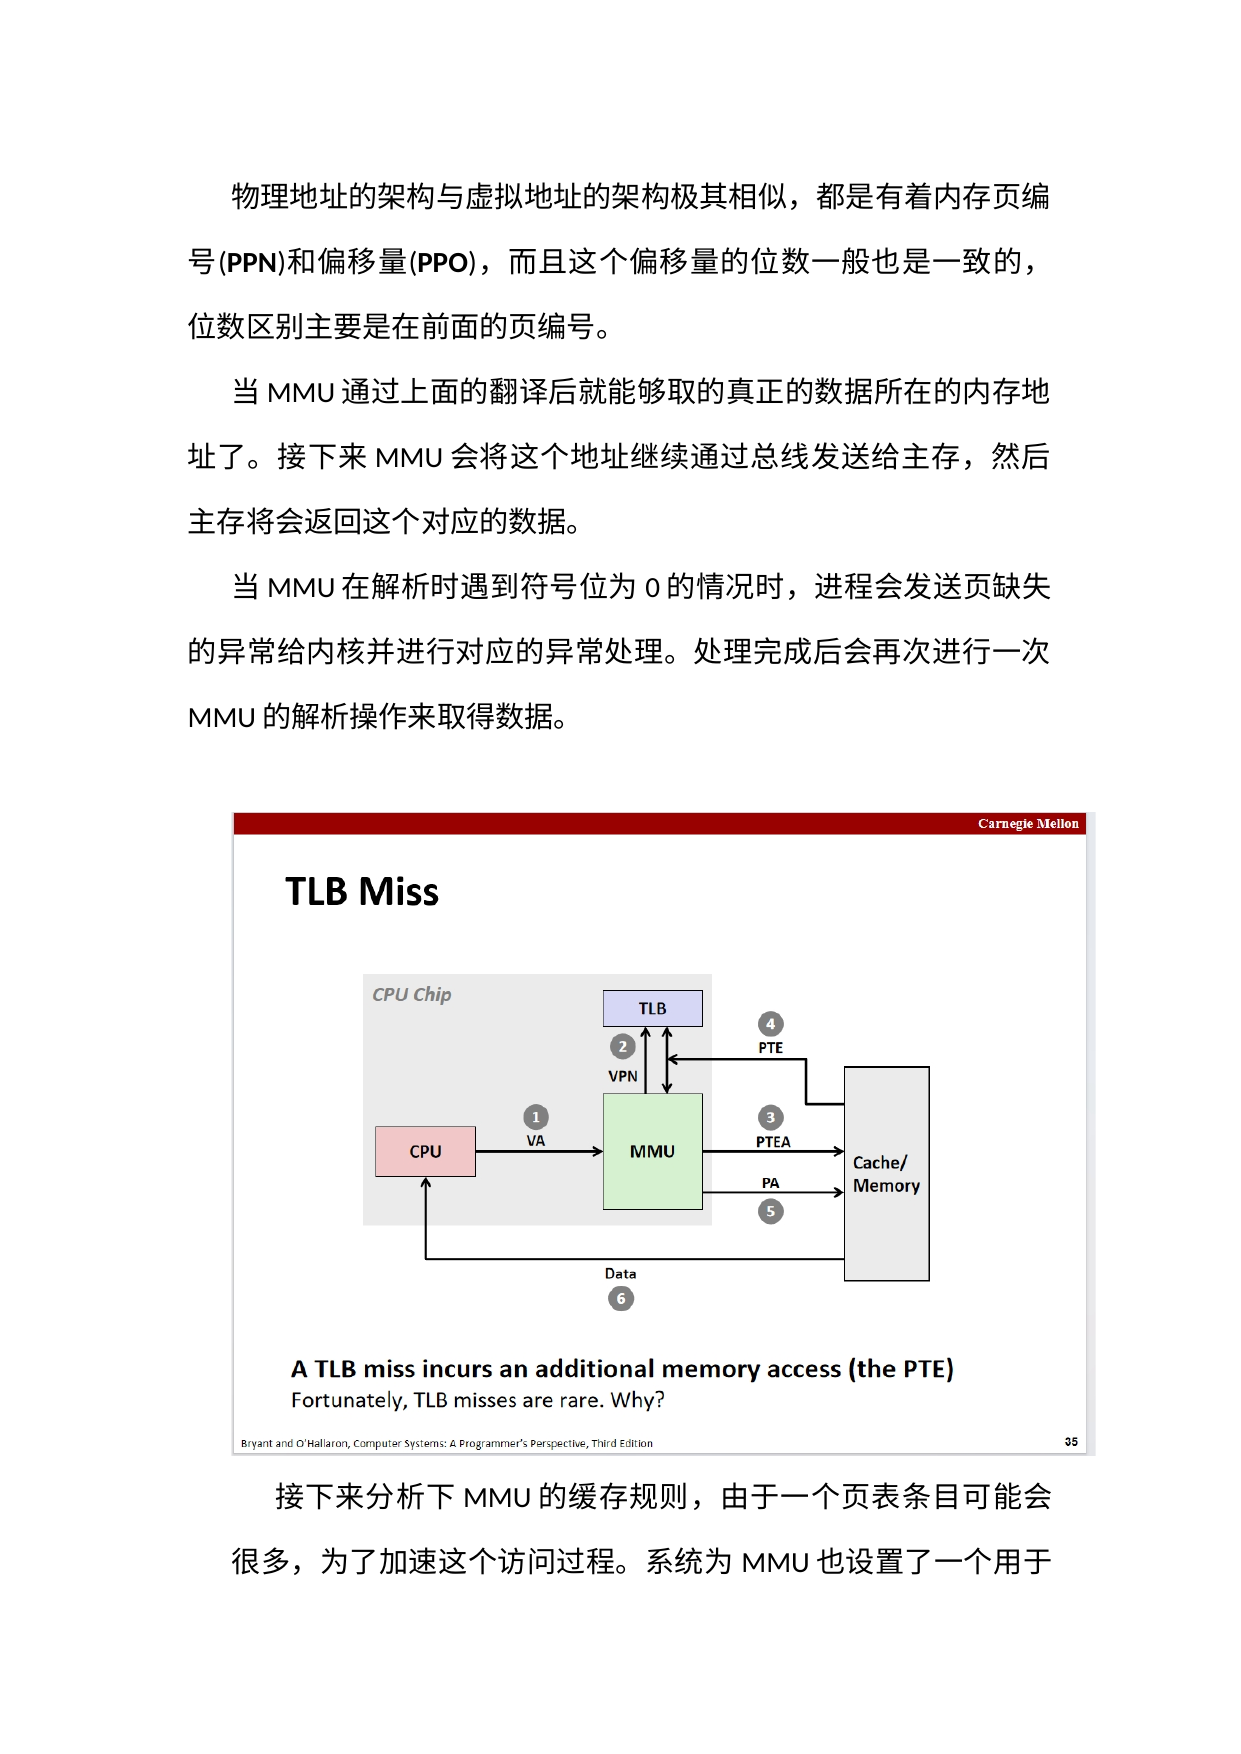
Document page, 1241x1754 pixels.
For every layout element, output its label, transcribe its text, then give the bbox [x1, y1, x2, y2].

text 当MMU在解析时遇到符号位为0的情况时，进程会发送页缺失的异常给内核并进行对应的异常处理。处理完成后会再次进行一次MMU的解析操作来取得数据。 [187, 552, 1053, 747]
text 当MMU通过上面的翻译后就能够取的真正的数据所在的内存地址了。接下来MMU会将这个地址继续通过总线发送给主存，然后主存将会返回这个对应的数据。 [187, 357, 1053, 552]
picture [231, 812, 1096, 1456]
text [231, 1462, 1053, 1592]
text 物理地址的架构与虚拟地址的架构极其相似，都是有着内存页编号(PPN)和偏移量(PPO)，而且这个偏移量的位数一般也是一致的，位数区别主要是在前面的页编号。 [187, 162, 1053, 357]
